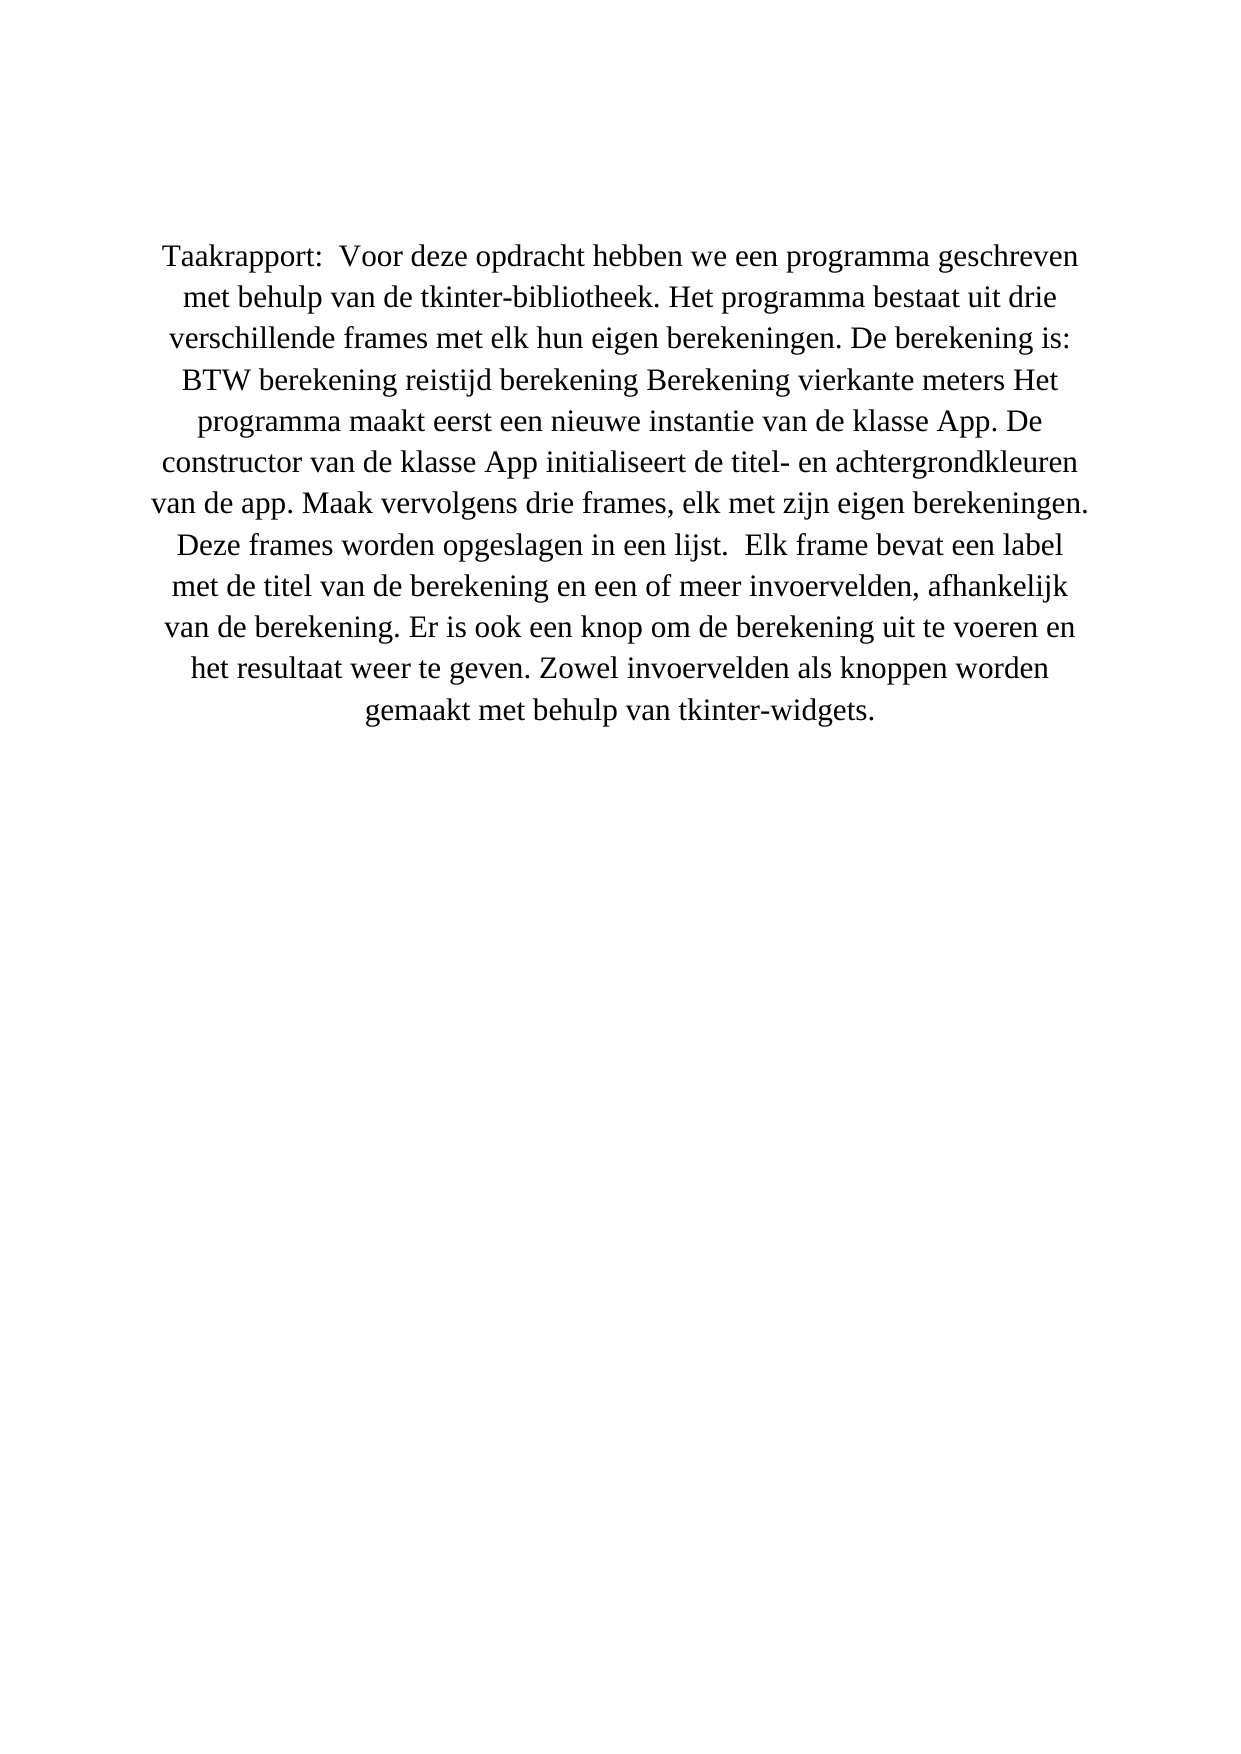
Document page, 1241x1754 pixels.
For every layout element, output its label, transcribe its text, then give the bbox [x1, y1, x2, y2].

text Taakrapport: Voor deze opdracht hebben we een programma geschreven met behulp van de tkinter-bibliotheek. Het programma bestaat uit drie verschillende frames met elk hun eigen berekeningen. De berekening is: BTW berekening reistijd berekening Berekening vierkante meters Het programma maakt eerst een nieuwe instantie van de klasse App. De constructor van de klasse App initialiseert de titel- en achtergrondkleuren van de app. Maak vervolgens drie frames, elk met zijn eigen berekeningen. Deze frames worden opgeslagen in een lijst. Elk frame bevat een label met de titel van de berekening en een of meer invoervelden, afhankelijk van de berekening. Er is ook een knop om de berekening uit te voeren en het resultaat weer te geven. Zowel invoervelden als knoppen worden gemaakt met behulp van tkinter-widgets. [150, 237, 1090, 727]
